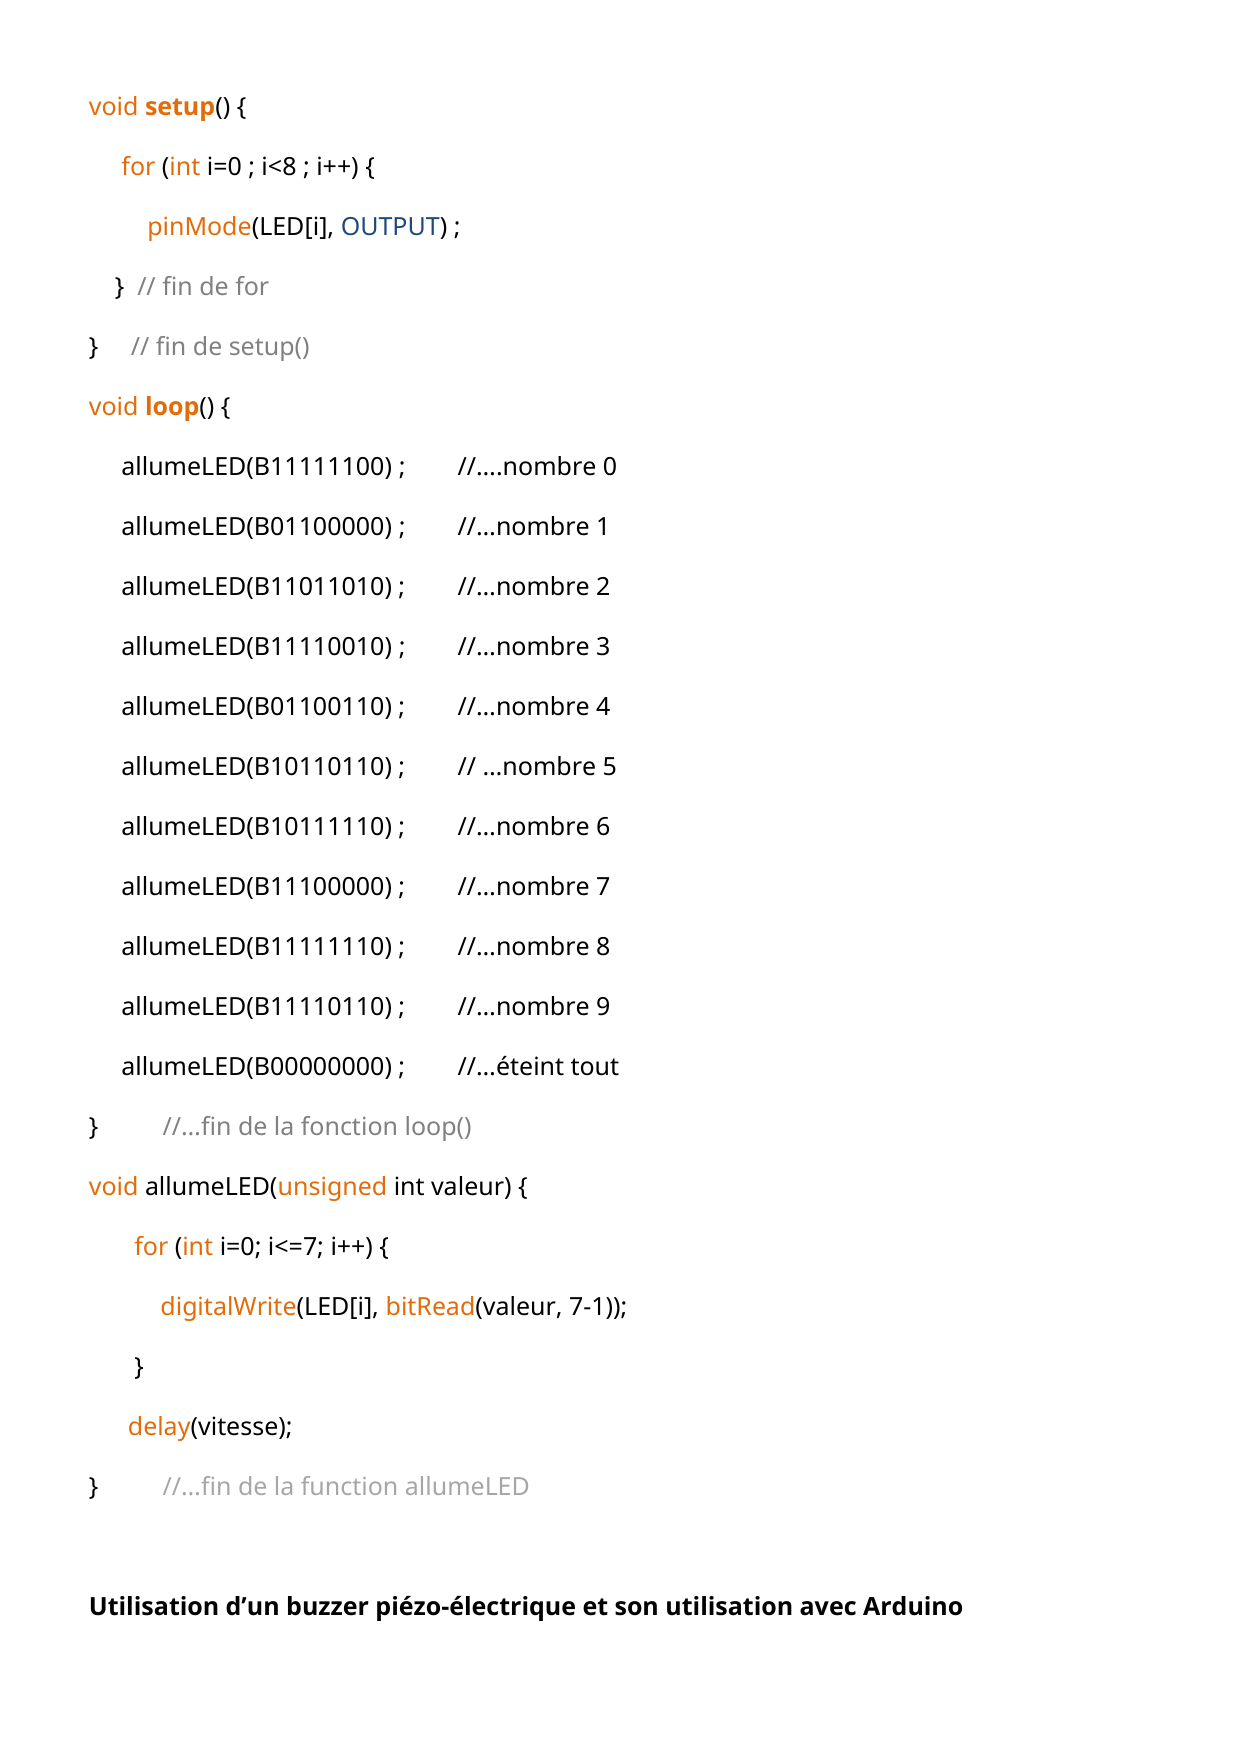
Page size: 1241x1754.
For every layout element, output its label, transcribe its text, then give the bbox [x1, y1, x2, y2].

text digitalWrite(LED[i], bitRead(valeur, 7-1)); [89, 1289, 1152, 1323]
text delay(vitesse); [89, 1409, 1152, 1443]
text for (int i=0; i<=7; i++) { [89, 1229, 1152, 1263]
text allumeLED(B00000000) ; //…éteint tout [89, 1049, 1152, 1083]
text allumeLED(B11110010) ; //…nombre 3 [89, 629, 1152, 663]
text allumeLED(B11011010) ; //…nombre 2 [89, 569, 1152, 603]
text for (int i=0 ; i<8 ; i++) { [89, 149, 1152, 183]
text allumeLED(B01100110) ; //…nombre 4 [89, 689, 1152, 723]
text allumeLED(B10111110) ; //…nombre 6 [89, 809, 1152, 843]
text Utilisation d’un buzzer piézo-électrique et son utilisation avec Arduino [89, 1589, 1152, 1623]
text } // fin de for [89, 269, 1152, 303]
text allumeLED(B11110110) ; //…nombre 9 [89, 989, 1152, 1023]
text } // fin de setup() [89, 329, 1152, 363]
text void setup() { [89, 89, 1152, 123]
text allumeLED(B01100000) ; //…nombre 1 [89, 509, 1152, 543]
text pinMode(LED[i], OUTPUT) ; [89, 209, 1152, 243]
text } //…fin de la function allumeLED [89, 1469, 1152, 1503]
text allumeLED(B11111110) ; //…nombre 8 [89, 929, 1152, 963]
text allumeLED(B11111100) ; //….nombre 0 [89, 449, 1152, 483]
text } //…fin de la fonction loop() [89, 1109, 1152, 1143]
text allumeLED(B10110110) ; // …nombre 5 [89, 749, 1152, 783]
text void loop() { [89, 389, 1152, 423]
text } [89, 1349, 1152, 1383]
text allumeLED(B11100000) ; //…nombre 7 [89, 869, 1152, 903]
text void allumeLED(unsigned int valeur) { [89, 1169, 1152, 1203]
